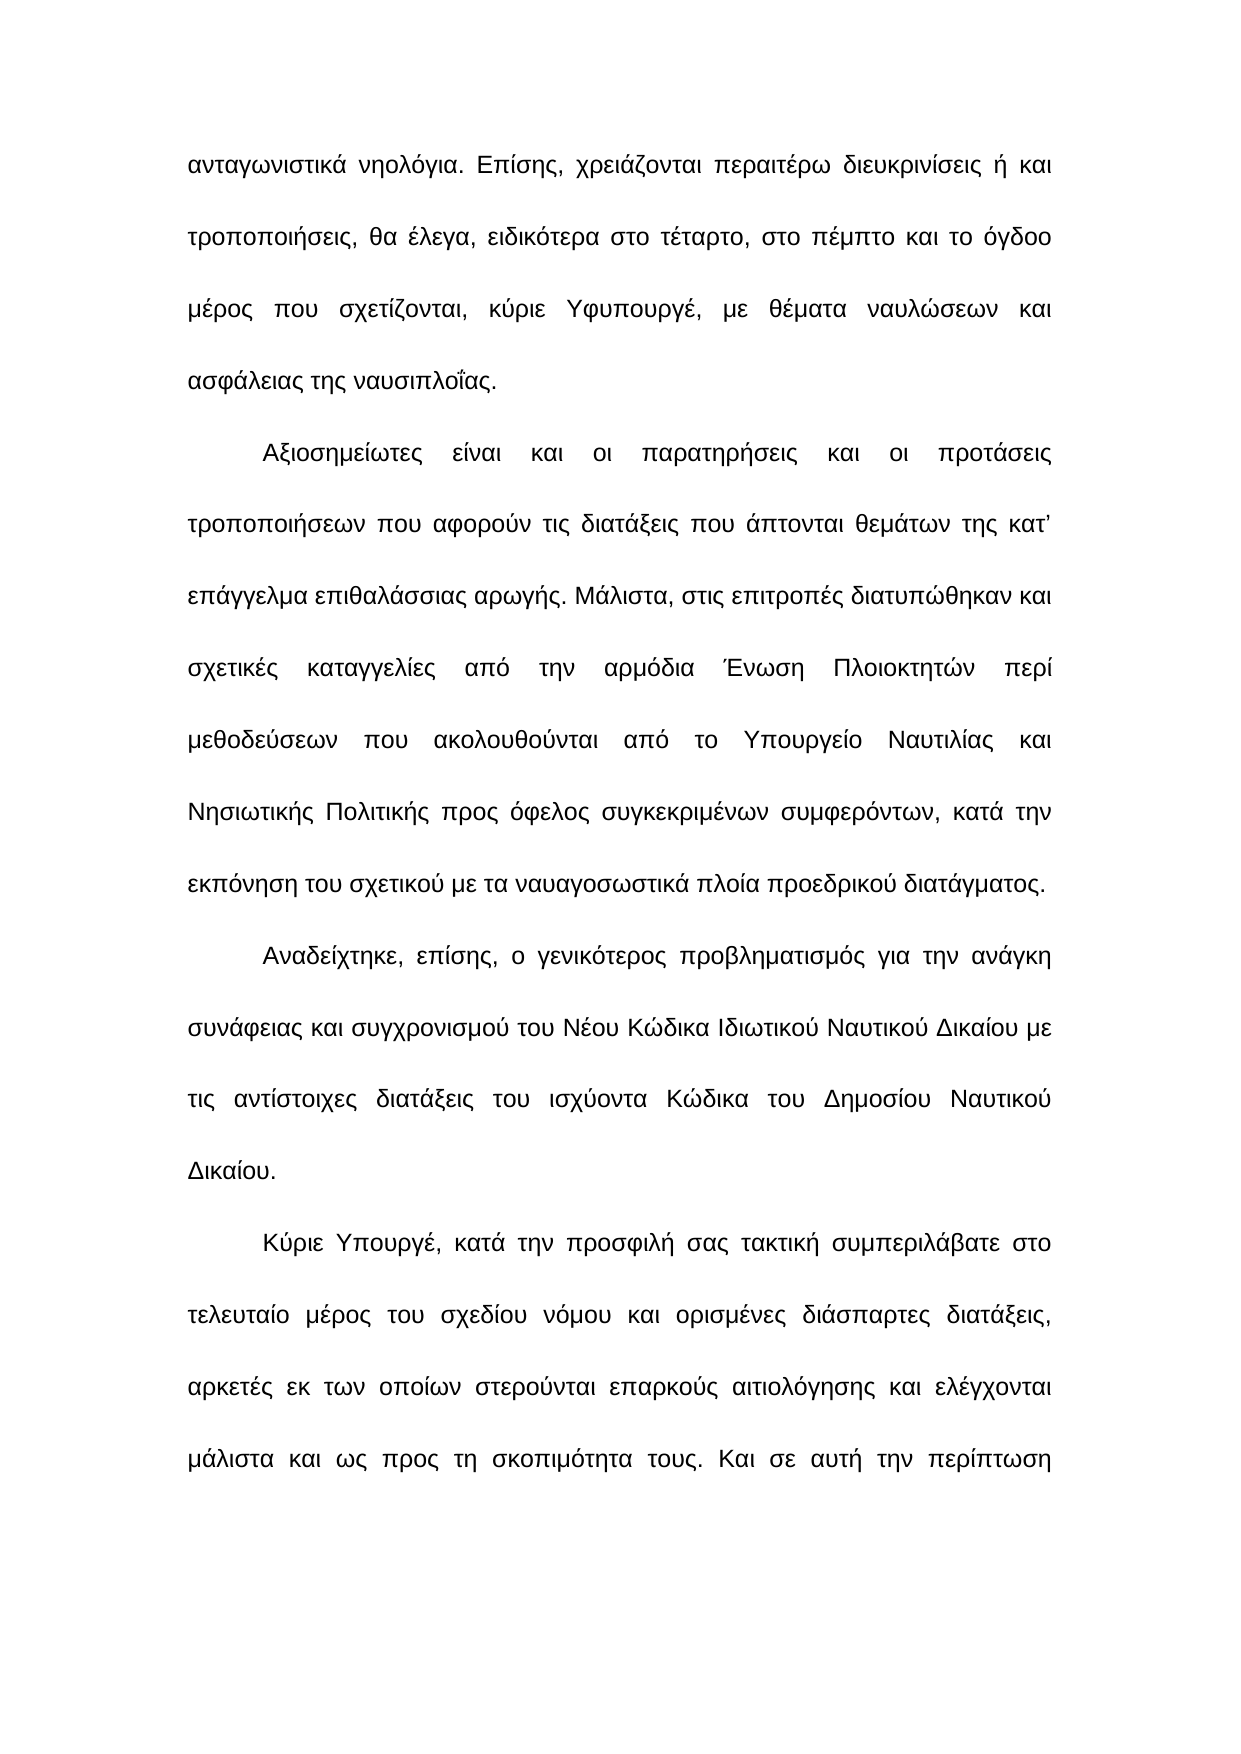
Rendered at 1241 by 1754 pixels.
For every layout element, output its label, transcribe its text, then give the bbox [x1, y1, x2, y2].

text Αξιοσημείωτες είναι και οι παρατηρήσεις και οι προτάσεις τροποποιήσεων που αφορούν τις διατάξεις που άπτονται θεμάτων της κατ’ επάγγελμα επιθαλάσσιας αρωγής. Μάλιστα, στις επιτροπές διατυπώθηκαν και σχετικές καταγγελίες από την αρμόδια Ένωση Πλοιοκτητών περί μεθοδεύσεων που ακολουθούνται από το Υπουργείο Ναυτιλίας και Νησιωτικής Πολιτικής προς όφελος συγκεκριμένων συμφερόντων, κατά την εκπόνηση του σχετικού με τα ναυαγοσωστικά πλοία προεδρικού διατάγματος. [187, 437, 1053, 897]
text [187, 150, 1053, 394]
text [187, 1228, 1053, 1472]
text Αναδείχτηκε, επίσης, ο γενικότερος προβληματισμός για την ανάγκη συνάφειας και συγχρονισμού του Νέου Κώδικα Ιδιωτικού Ναυτικού Δικαίου με τις αντίστοιχες διατάξεις του ισχύοντα Κώδικα του Δημοσίου Ναυτικού Δικαίου. [187, 941, 1053, 1185]
